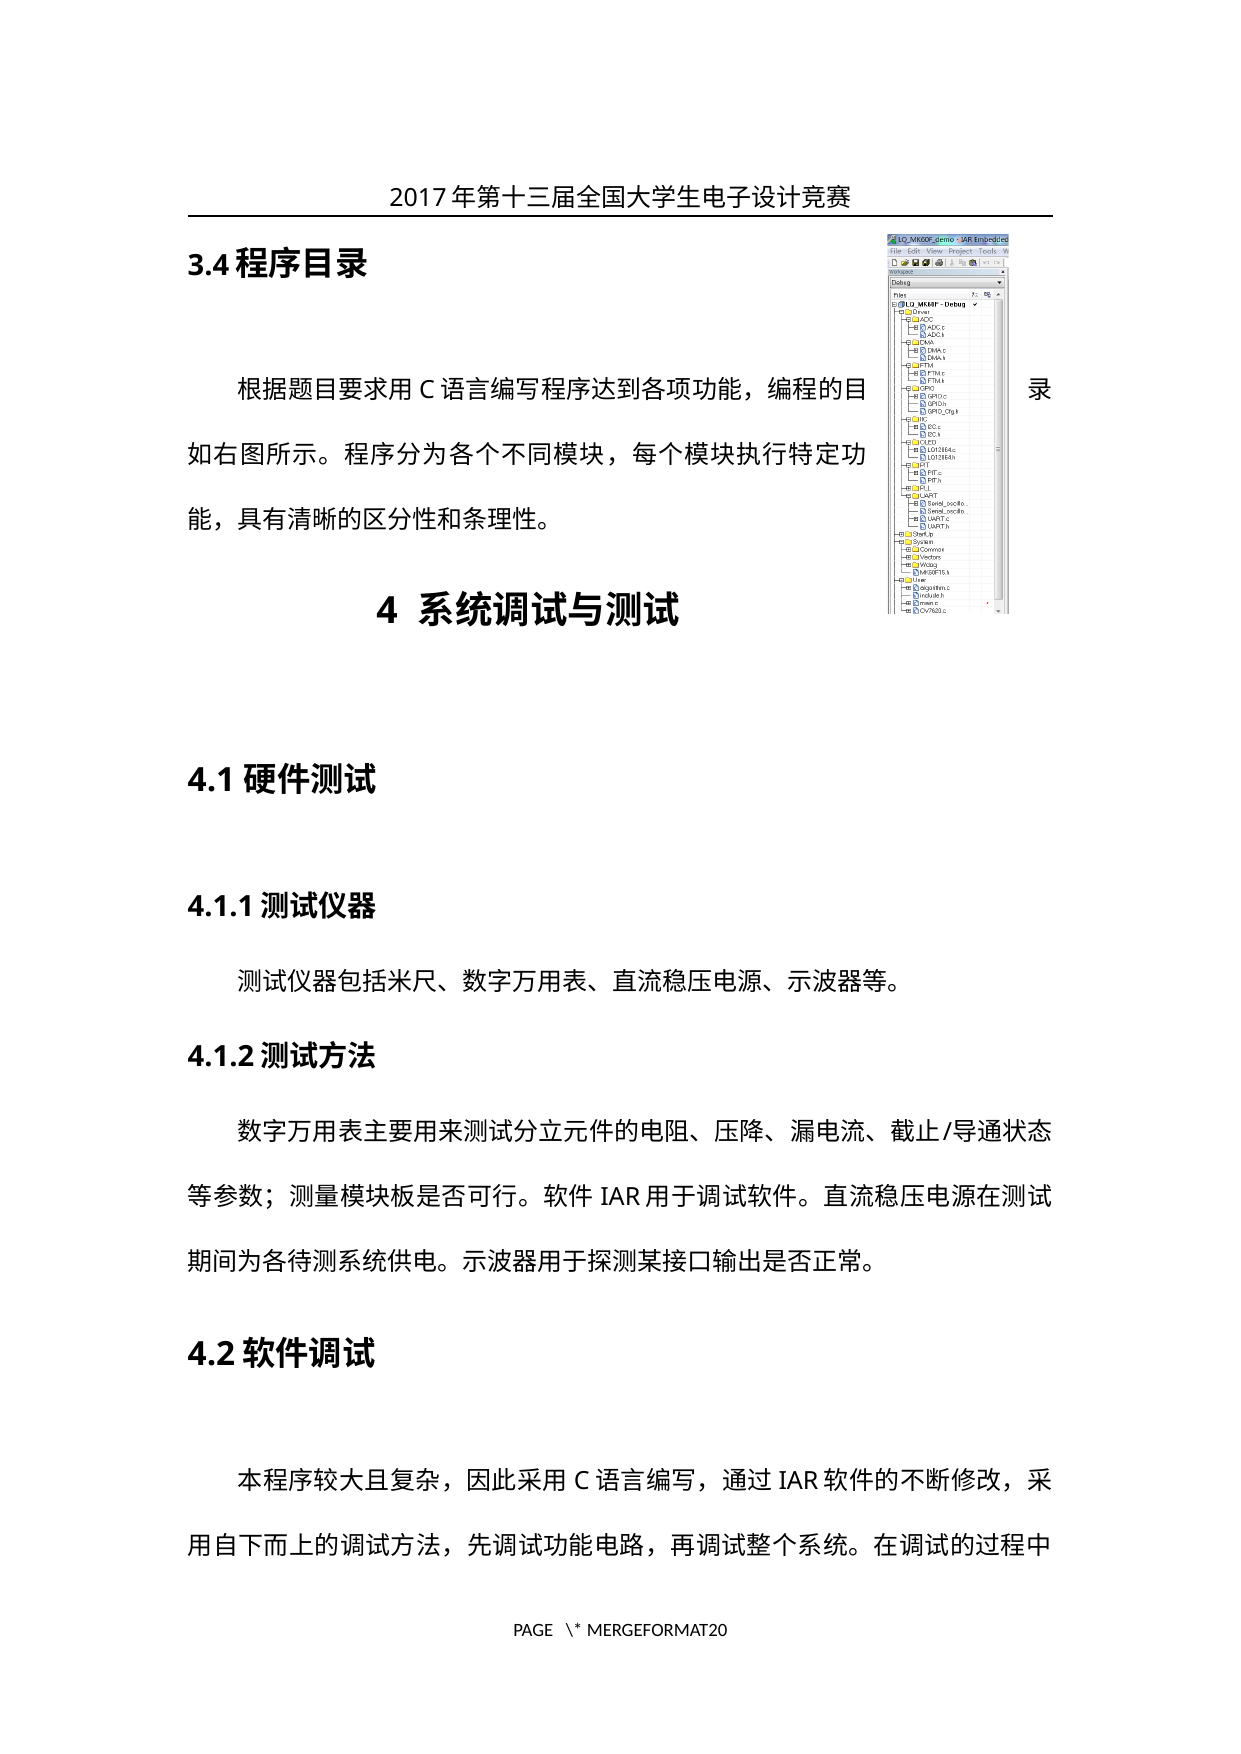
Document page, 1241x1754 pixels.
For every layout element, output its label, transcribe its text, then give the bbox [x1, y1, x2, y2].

text 根据题目要求用C语言编写程序达到各项功能，编程的目录如右图所示。程序分为各个不同模块，每个模块执行特定功能，具有清晰的区分性和条理性。 [187, 355, 887, 550]
text 4.1.1测试仪器 [187, 871, 1053, 936]
subtitle 4.1 硬件测试 [187, 744, 1053, 809]
subtitle 4.2软件调试 [187, 1319, 1053, 1384]
picture [887, 234, 1009, 614]
subtitle 3.4程序目录 [187, 228, 1053, 293]
text 根据题目要求用C语言编写程序达到各项功能，编程的目录如右图所示。程序分为各个不同模块，每个模块执行特定功能，具有清晰的区分性和条理性。 [1009, 355, 1053, 550]
text 数字万用表主要用来测试分立元件的电阻、压降、漏电流、截止/导通状态等参数；测量模块板是否可行。软件IAR用于调试软件。直流稳压电源在测试期间为各待测系统供电。示波器用于探测某接口输出是否正常。 [187, 1097, 1053, 1292]
subtitle 4 系统调试与测试 [187, 575, 1053, 640]
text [187, 1446, 1053, 1576]
text 4.1.2测试方法 [187, 1021, 1053, 1086]
text 测试仪器包括米尺、数字万用表、直流稳压电源、示波器等。 [187, 947, 1053, 1012]
